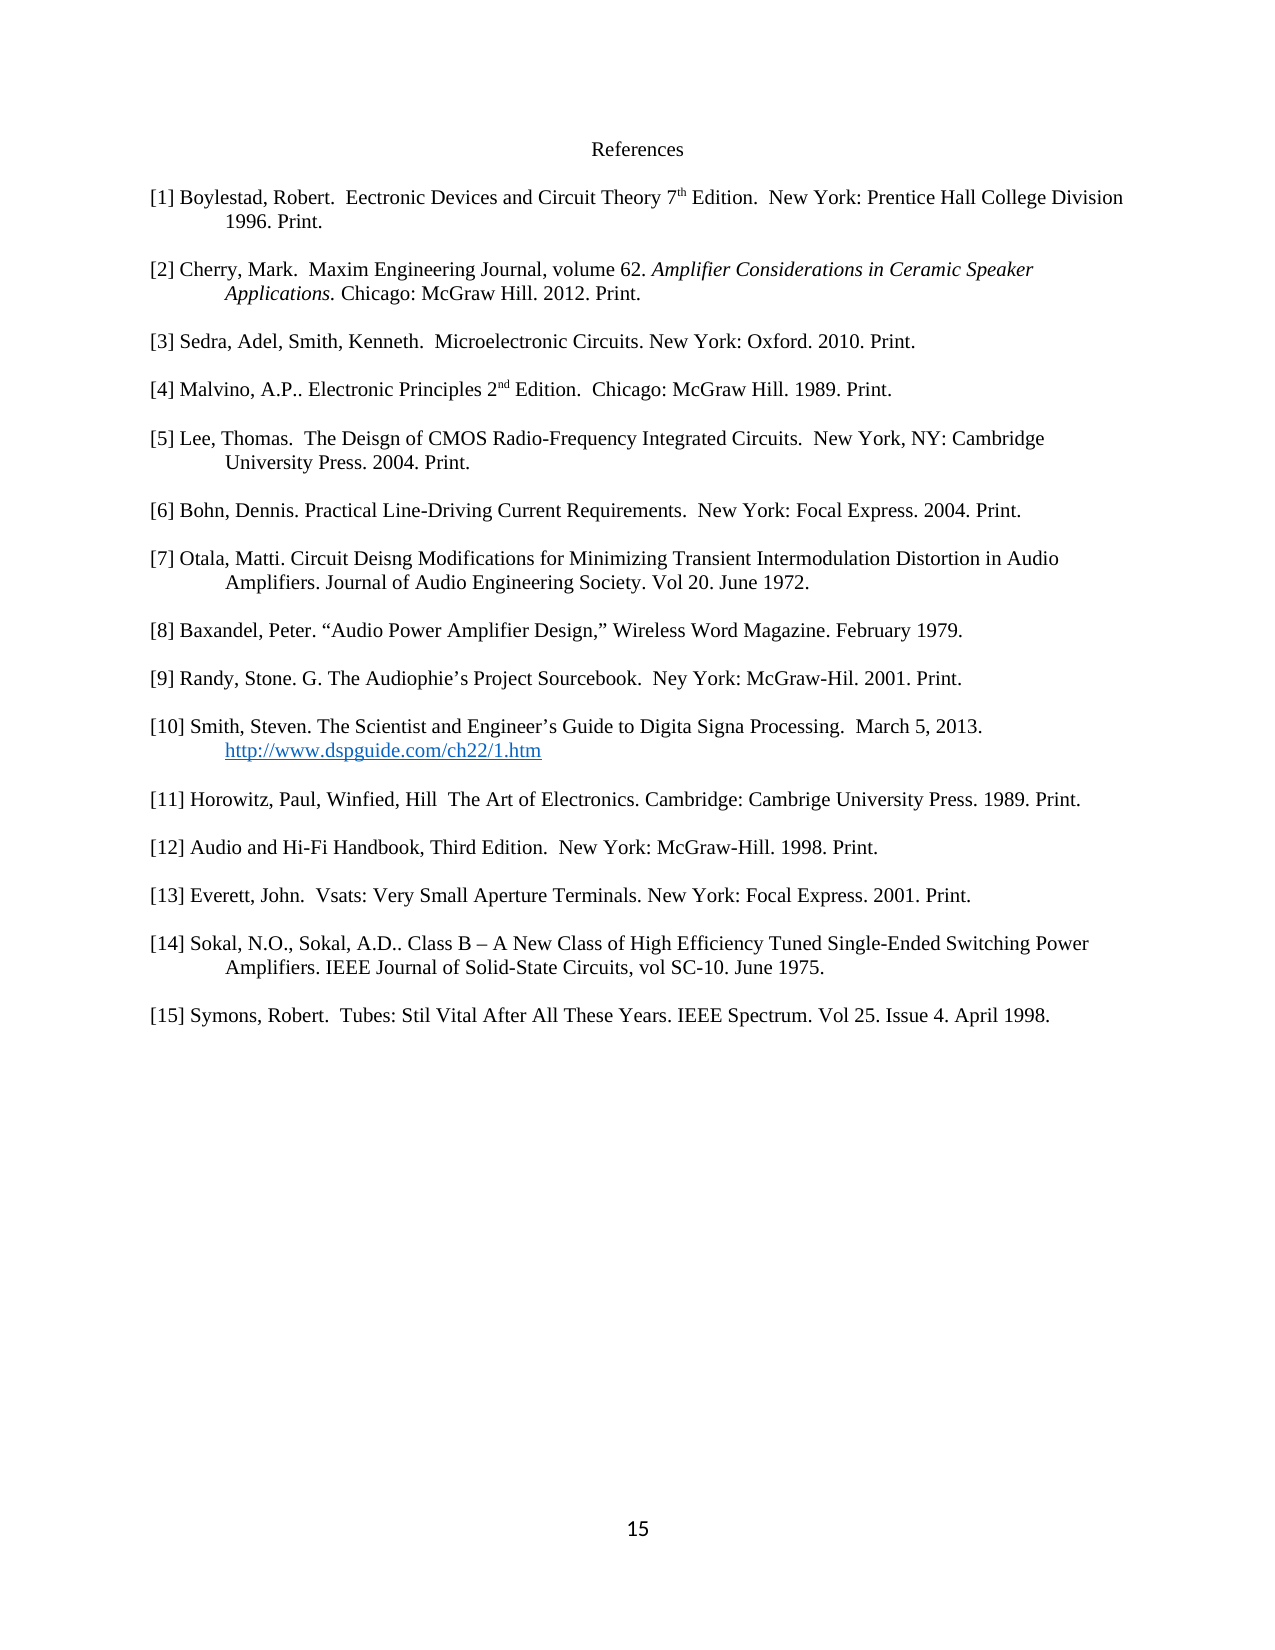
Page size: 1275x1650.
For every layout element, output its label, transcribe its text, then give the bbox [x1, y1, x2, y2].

text [14] Sokal, N.O., Sokal, A.D.. Class B – A New Class of High Efficiency Tuned Single-Ended Switching Power [150, 931, 1125, 955]
text [9] Randy, Stone. G. The Audiophie’s Project Sourcebook. Ney York: McGraw-Hil. 2001. Print. [150, 666, 1125, 690]
text [5] Lee, Thomas. The Deisgn of CMOS Radio-Frequency Integrated Circuits. New York, NY: Cambridge [150, 426, 1125, 449]
text [13] Everett, John. Vsats: Very Small Aperture Terminals. New York: Focal Express. 2001. Print. [150, 883, 1125, 907]
text [12] Audio and Hi-Fi Handbook, Third Edition. New York: McGraw-Hill. 1998. Print. [150, 834, 1125, 859]
text [3] Sedra, Adel, Smith, Kenneth. Microelectronic Circuits. New York: Oxford. 2010. Print. [150, 329, 1125, 353]
text [11] Horowitz, Paul, Winfied, Hill The Art of Electronics. Cambridge: Cambrige University Press. 1989. Print. [150, 786, 1125, 811]
text Amplifiers. IEEE Journal of Solid-State Circuits, vol SC-10. June 1975. [150, 955, 1125, 979]
text [7] Otala, Matti. Circuit Deisng Modifications for Minimizing Transient Intermodulation Distortion in Audio [150, 546, 1125, 570]
text References [150, 137, 1125, 161]
text [8] Baxandel, Peter. “Audio Power Amplifier Design,” Wireless Word Magazine. February 1979. [150, 618, 1125, 642]
text http://www.dspguide.com/ch22/1.htm [150, 738, 1125, 762]
text [1] Boylestad, Robert. Eectronic Devices and Circuit Theory 7th Edition. New York: Prentice Hall College Division [150, 185, 1125, 209]
text [2] Cherry, Mark. Maxim Engineering Journal, volume 62. Amplifier Considerations in Ceramic Speaker Applications. Chicago: McGraw Hill. 2012. Print. [150, 257, 1125, 305]
text [15] Symons, Robert. Tubes: Stil Vital After All These Years. IEEE Spectrum. Vol 25. Issue 4. April 1998. [150, 1003, 1125, 1027]
text 1996. Print. [150, 209, 1125, 233]
text University Press. 2004. Print. [150, 449, 1125, 474]
text [4] Malvino, A.P.. Electronic Principles 2nd Edition. Chicago: McGraw Hill. 1989. Print. [150, 377, 1125, 401]
text Amplifiers. Journal of Audio Engineering Society. Vol 20. June 1972. [150, 570, 1125, 594]
text [6] Bohn, Dennis. Practical Line-Driving Current Requirements. New York: Focal Express. 2004. Print. [150, 498, 1125, 522]
text [10] Smith, Steven. The Scientist and Engineer’s Guide to Digita Signa Processing. March 5, 2013. [150, 714, 1125, 738]
